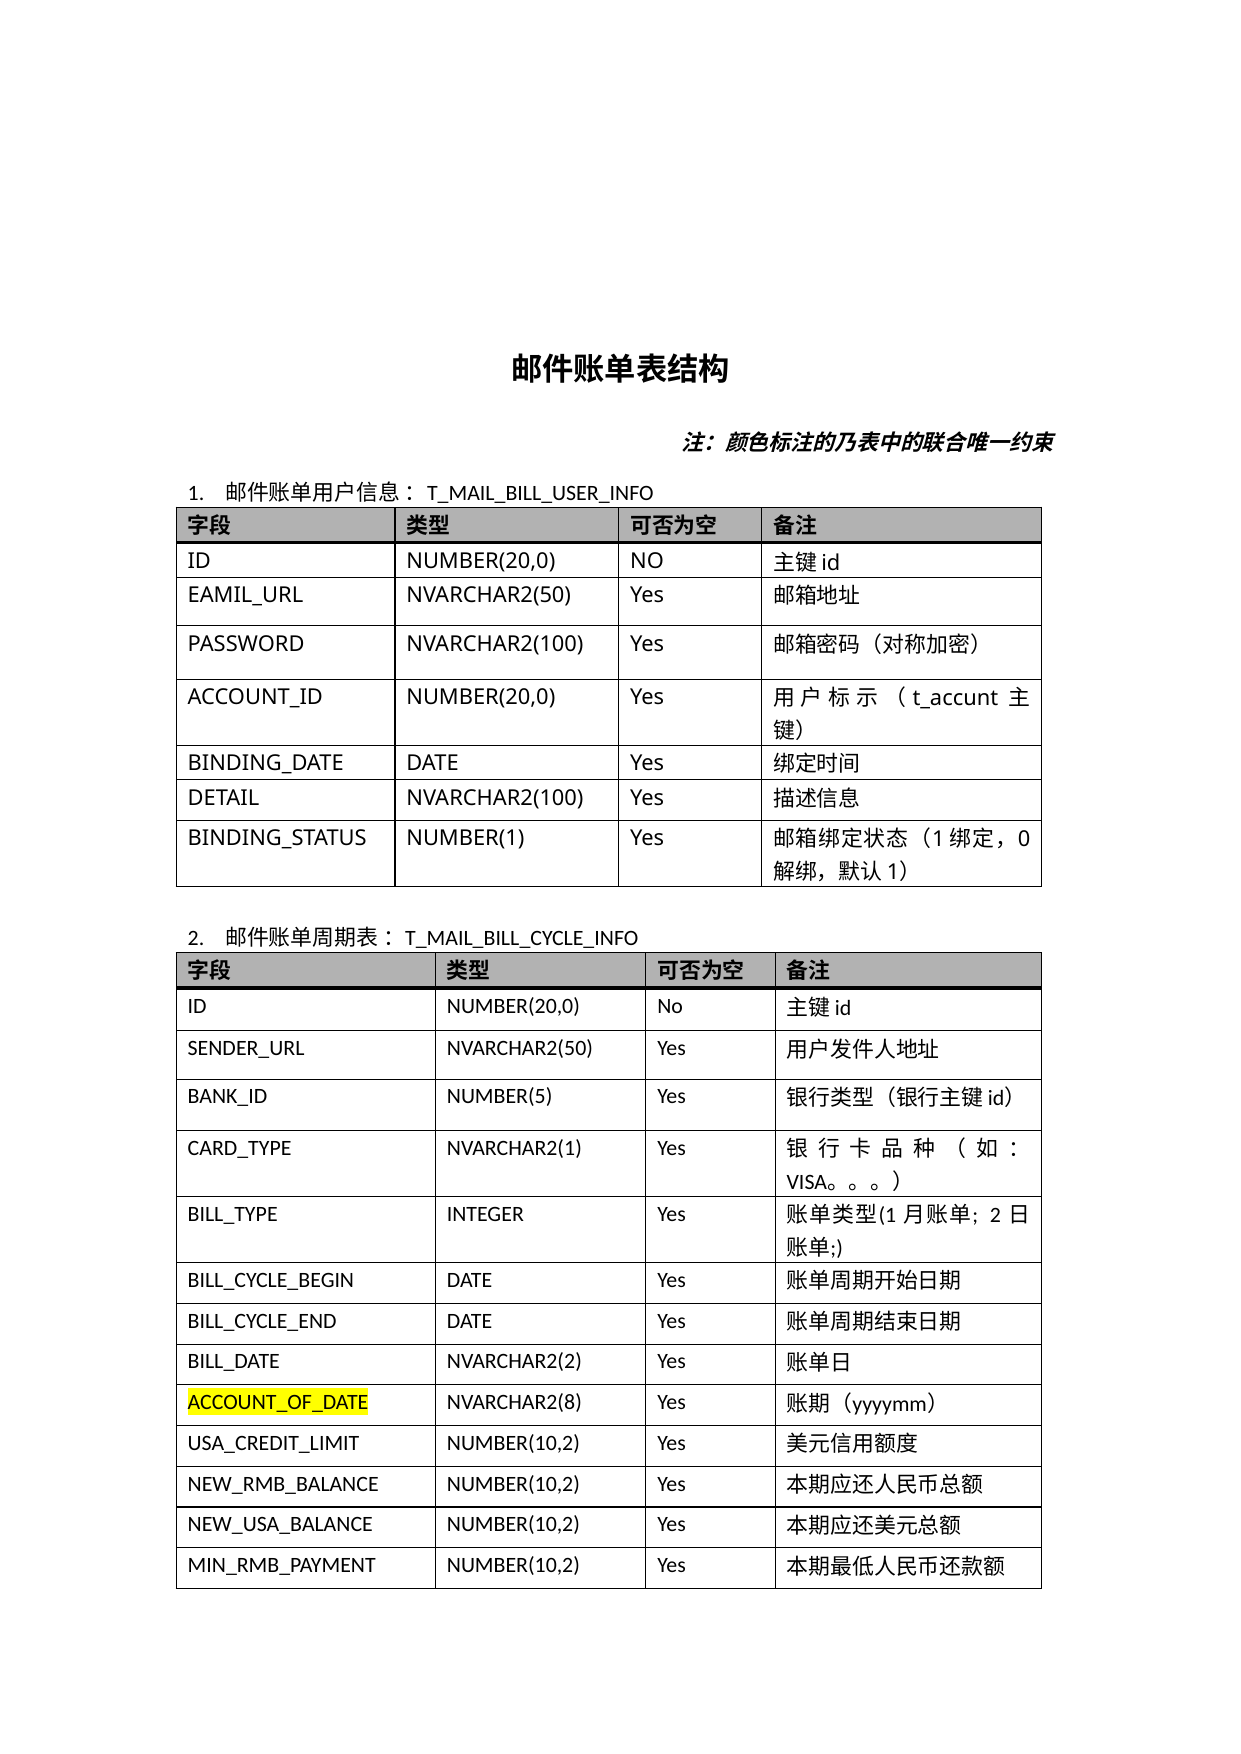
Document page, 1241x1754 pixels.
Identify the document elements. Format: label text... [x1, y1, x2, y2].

table_cell ACCOUNT_ID [177, 680, 394, 745]
table_cell ID [177, 990, 435, 1030]
table_cell DATE [436, 1263, 645, 1303]
table_cell 本期最低人民币还款额 [776, 1548, 1041, 1588]
list 邮件账单用户信息 ：T_MAIL_BILL_USER_INFO [187, 474, 1053, 507]
table_cell NUMBER(10,2) [436, 1426, 645, 1466]
table_cell Yes [646, 1131, 775, 1196]
table_cell Yes [646, 1263, 775, 1303]
table_cell Yes [646, 1426, 775, 1466]
table_cell USA_CREDIT_LIMIT [177, 1426, 435, 1466]
table_cell PASSWORD [177, 626, 394, 679]
table_header 可否为空 [619, 508, 761, 541]
table_cell Yes [646, 1197, 775, 1262]
table_cell 邮箱绑定状态（1绑定，0解绑，默认1） [762, 821, 1041, 886]
table_cell NUMBER(10,2) [436, 1548, 645, 1588]
table_cell DETAIL [177, 780, 394, 820]
table_cell INTEGER [436, 1197, 645, 1262]
table_cell 主键id [776, 990, 1041, 1030]
table_cell Yes [619, 780, 761, 820]
table_cell NUMBER(5) [436, 1080, 645, 1130]
table_cell NVARCHAR2(100) [396, 626, 618, 679]
table_cell NVARCHAR2(1) [436, 1131, 645, 1196]
table_cell ID [177, 544, 394, 577]
table_cell BINDING_STATUS [177, 821, 394, 886]
table_cell DATE [436, 1304, 645, 1343]
table_cell NVARCHAR2(2) [436, 1345, 645, 1384]
table_cell 邮箱地址 [762, 578, 1041, 625]
table_cell EAMIL_URL [177, 578, 394, 625]
table_cell 账单类型(1 月账单; 2 日账单;) [776, 1197, 1041, 1262]
table_cell 用户标示（t_accunt主键） [762, 680, 1041, 745]
table_cell 美元信用额度 [776, 1426, 1041, 1466]
table_cell NEW_RMB_BALANCE [177, 1467, 435, 1506]
table_cell 银行卡品种（如：VISA。。。） [776, 1131, 1041, 1196]
table_cell 银行类型（银行主键id） [776, 1080, 1041, 1130]
table_header 备注 [776, 953, 1041, 986]
table_cell 主键id [762, 544, 1041, 577]
table_header 类型 [396, 508, 618, 541]
table_cell 本期应还美元总额 [776, 1508, 1041, 1547]
table_cell 邮箱密码（对称加密） [762, 626, 1041, 679]
table_cell BANK_ID [177, 1080, 435, 1130]
list 邮件账单周期表 ：T_MAIL_BILL_CYCLE_INFO [187, 919, 1053, 952]
table_cell NVARCHAR2(100) [396, 780, 618, 820]
table_cell 用户发件人地址 [776, 1031, 1041, 1078]
table_cell Yes [619, 746, 761, 779]
table_cell BILL_DATE [177, 1345, 435, 1384]
table_cell NUMBER(10,2) [436, 1467, 645, 1506]
table_cell 账单日 [776, 1345, 1041, 1384]
table_cell CARD_TYPE [177, 1131, 435, 1196]
table_cell Yes [619, 578, 761, 625]
text 邮件账单表结构 [187, 335, 1053, 400]
table_header 类型 [436, 953, 645, 986]
table_cell DATE [396, 746, 618, 779]
table_cell ACCOUNT_OF_DATE [177, 1385, 435, 1425]
table_cell SENDER_URL [177, 1031, 435, 1078]
table_cell Yes [646, 1548, 775, 1588]
table_cell Yes [646, 1304, 775, 1343]
table_cell MIN_RMB_PAYMENT [177, 1548, 435, 1588]
table_header 字段 [177, 953, 435, 986]
table_cell NUMBER(1) [396, 821, 618, 886]
table_cell 本期应还人民币总额 [776, 1467, 1041, 1506]
table_header 字段 [177, 508, 394, 541]
table_cell Yes [646, 1385, 775, 1425]
table_cell NUMBER(20,0) [396, 680, 618, 745]
table_cell 账单周期结束日期 [776, 1304, 1041, 1343]
table_header 可否为空 [646, 953, 775, 986]
table_cell Yes [646, 1508, 775, 1547]
table_cell NUMBER(20,0) [436, 990, 645, 1030]
table_cell Yes [619, 680, 761, 745]
table_cell 账单周期开始日期 [776, 1263, 1041, 1303]
table_cell BILL_CYCLE_BEGIN [177, 1263, 435, 1303]
table_cell Yes [619, 821, 761, 886]
table_cell BILL_CYCLE_END [177, 1304, 435, 1343]
table_cell Yes [646, 1080, 775, 1130]
table_cell BINDING_DATE [177, 746, 394, 779]
table_cell Yes [646, 1345, 775, 1384]
table_cell NUMBER(20,0) [396, 544, 618, 577]
table_cell BILL_TYPE [177, 1197, 435, 1262]
table_cell Yes [646, 1031, 775, 1078]
table_cell NVARCHAR2(8) [436, 1385, 645, 1425]
table_cell NVARCHAR2(50) [436, 1031, 645, 1078]
table_cell 账期（yyyymm） [776, 1385, 1041, 1425]
table_cell NVARCHAR2(50) [396, 578, 618, 625]
table_cell NUMBER(10,2) [436, 1508, 645, 1547]
table_cell No [646, 990, 775, 1030]
table_cell Yes [619, 626, 761, 679]
table_cell NO [619, 544, 761, 577]
table_header 备注 [762, 508, 1041, 541]
table_cell 绑定时间 [762, 746, 1041, 779]
table_cell Yes [646, 1467, 775, 1506]
table_cell 描述信息 [762, 780, 1041, 820]
table_cell NEW_USA_BALANCE [177, 1508, 435, 1547]
subtitle 注：颜色标注的乃表中的联合唯一约束 [187, 425, 1053, 457]
